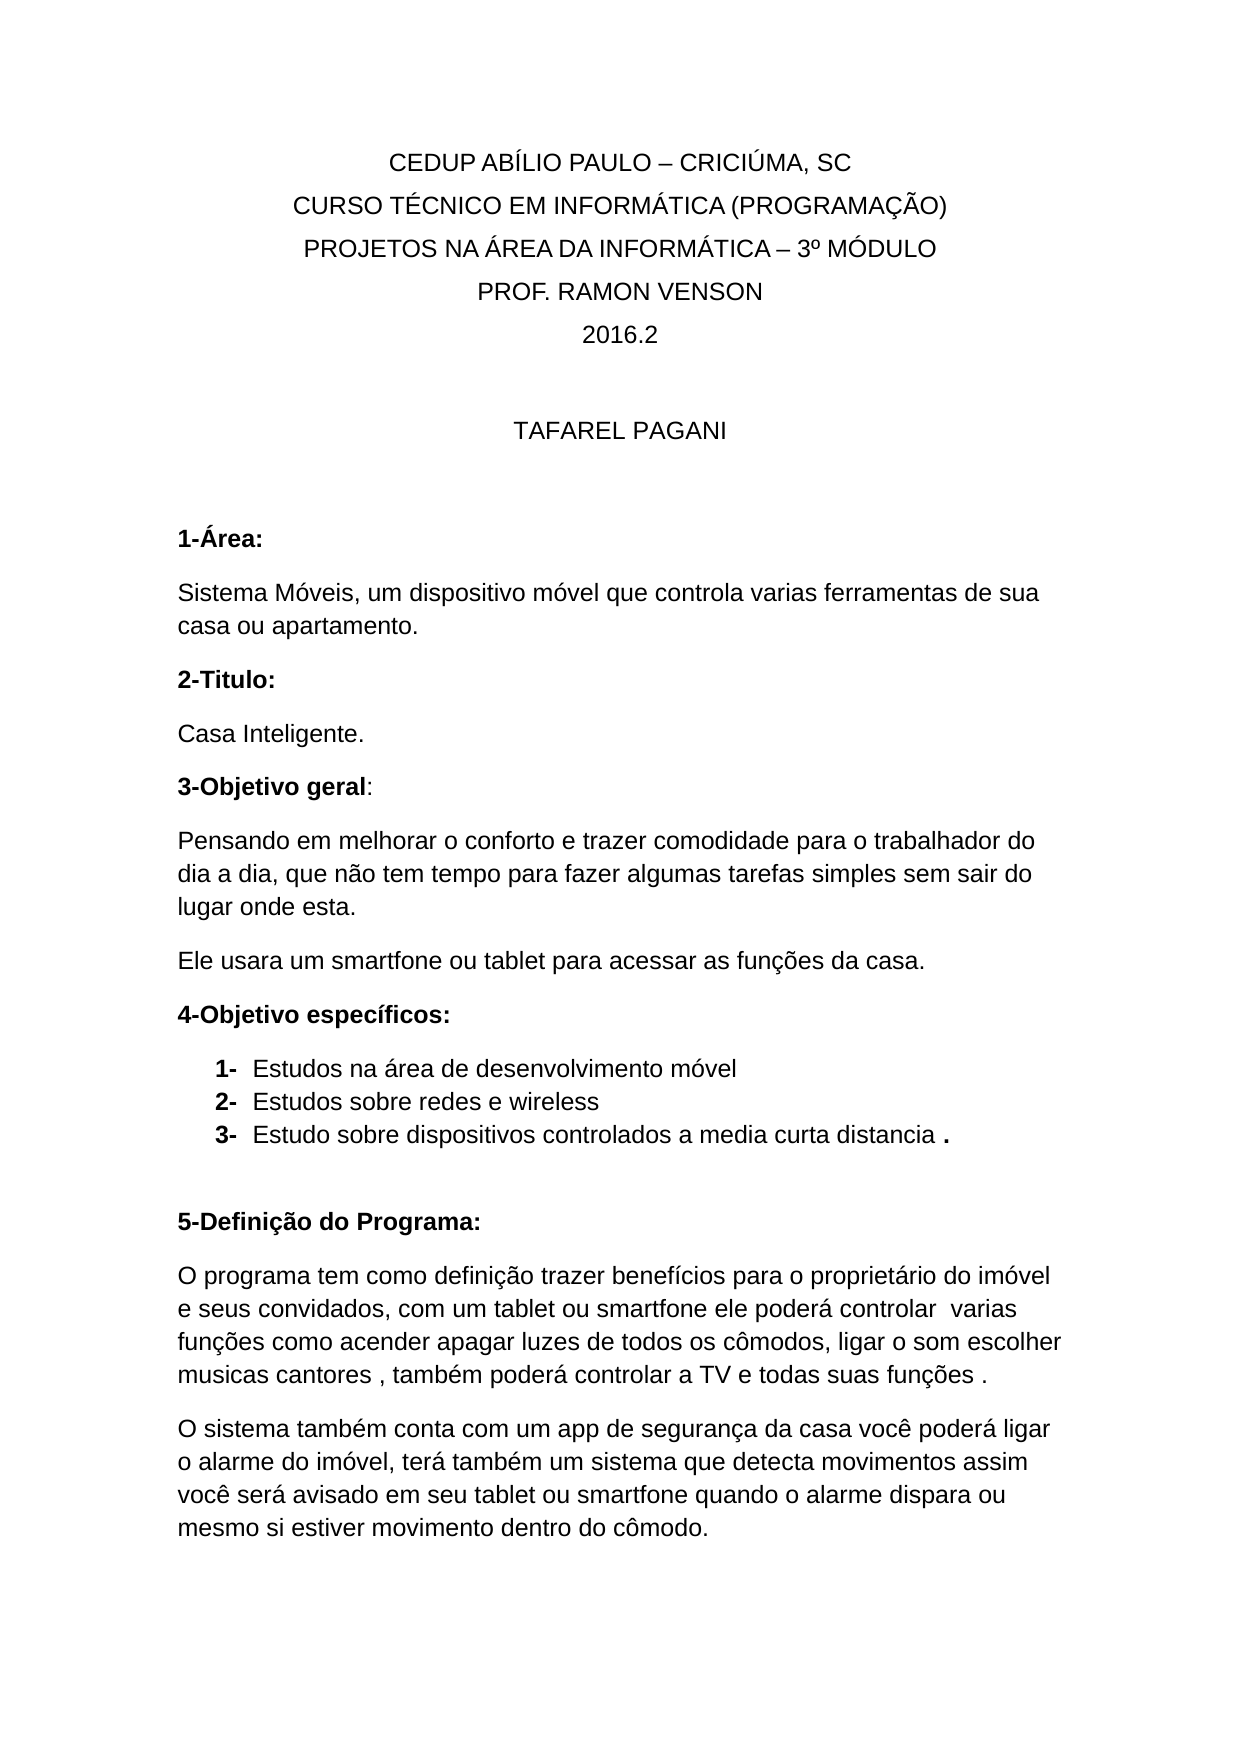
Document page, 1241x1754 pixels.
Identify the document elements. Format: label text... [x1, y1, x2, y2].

text O programa tem como definição trazer benefícios para o proprietário do imóvel e seus convidados, com um tablet ou smartfone ele poderá controlar varias funções como acender apagar luzes de todos os cômodos, ligar o som escolher musicas cantores , também poderá controlar a TV e todas suas funções . [177, 1261, 1063, 1388]
text TAFAREL PAGANI [177, 416, 1063, 445]
list Estudos na área de desenvolvimento móvel [215, 1054, 1063, 1083]
text Prof. Ramon Venson [177, 277, 1063, 306]
text CEDUP ABÍLIO PAULO – Criciúma, SC [177, 148, 1063, 176]
text 3-Objetivo geral: [177, 772, 1063, 801]
text Projetos na Área da Informática – 3º Módulo [177, 234, 1063, 263]
text 2-Titulo: [177, 665, 1063, 693]
list Estudos sobre redes e wireless [215, 1087, 1063, 1116]
text Ele usara um smartfone ou tablet para acessar as funções da casa. [177, 946, 1063, 975]
text 5-Definição do Programa: [177, 1207, 1063, 1236]
text Pensando em melhorar o conforto e trazer comodidade para o trabalhador do dia a dia, que não tem tempo para fazer algumas tarefas simples sem sair do lugar onde esta. [177, 826, 1063, 921]
text O sistema também conta com um app de segurança da casa você poderá ligar o alarme do imóvel, terá também um sistema que detecta movimentos assim você será avisado em seu tablet ou smartfone quando o alarme dispara ou mesmo si estiver movimento dentro do cômodo. [177, 1413, 1063, 1541]
text Sistema Móveis, um dispositivo móvel que controla varias ferramentas de sua casa ou apartamento. [177, 578, 1063, 639]
text 4-Objetivo específicos: [177, 1000, 1063, 1029]
list Estudo sobre dispositivos controlados a media curta distancia . [215, 1120, 1063, 1149]
text Casa Inteligente. [177, 718, 1063, 747]
text 1-Área: [177, 524, 1063, 553]
text Curso Técnico em Informática (Programação) [177, 191, 1063, 219]
text 2016.2 [177, 320, 1063, 349]
